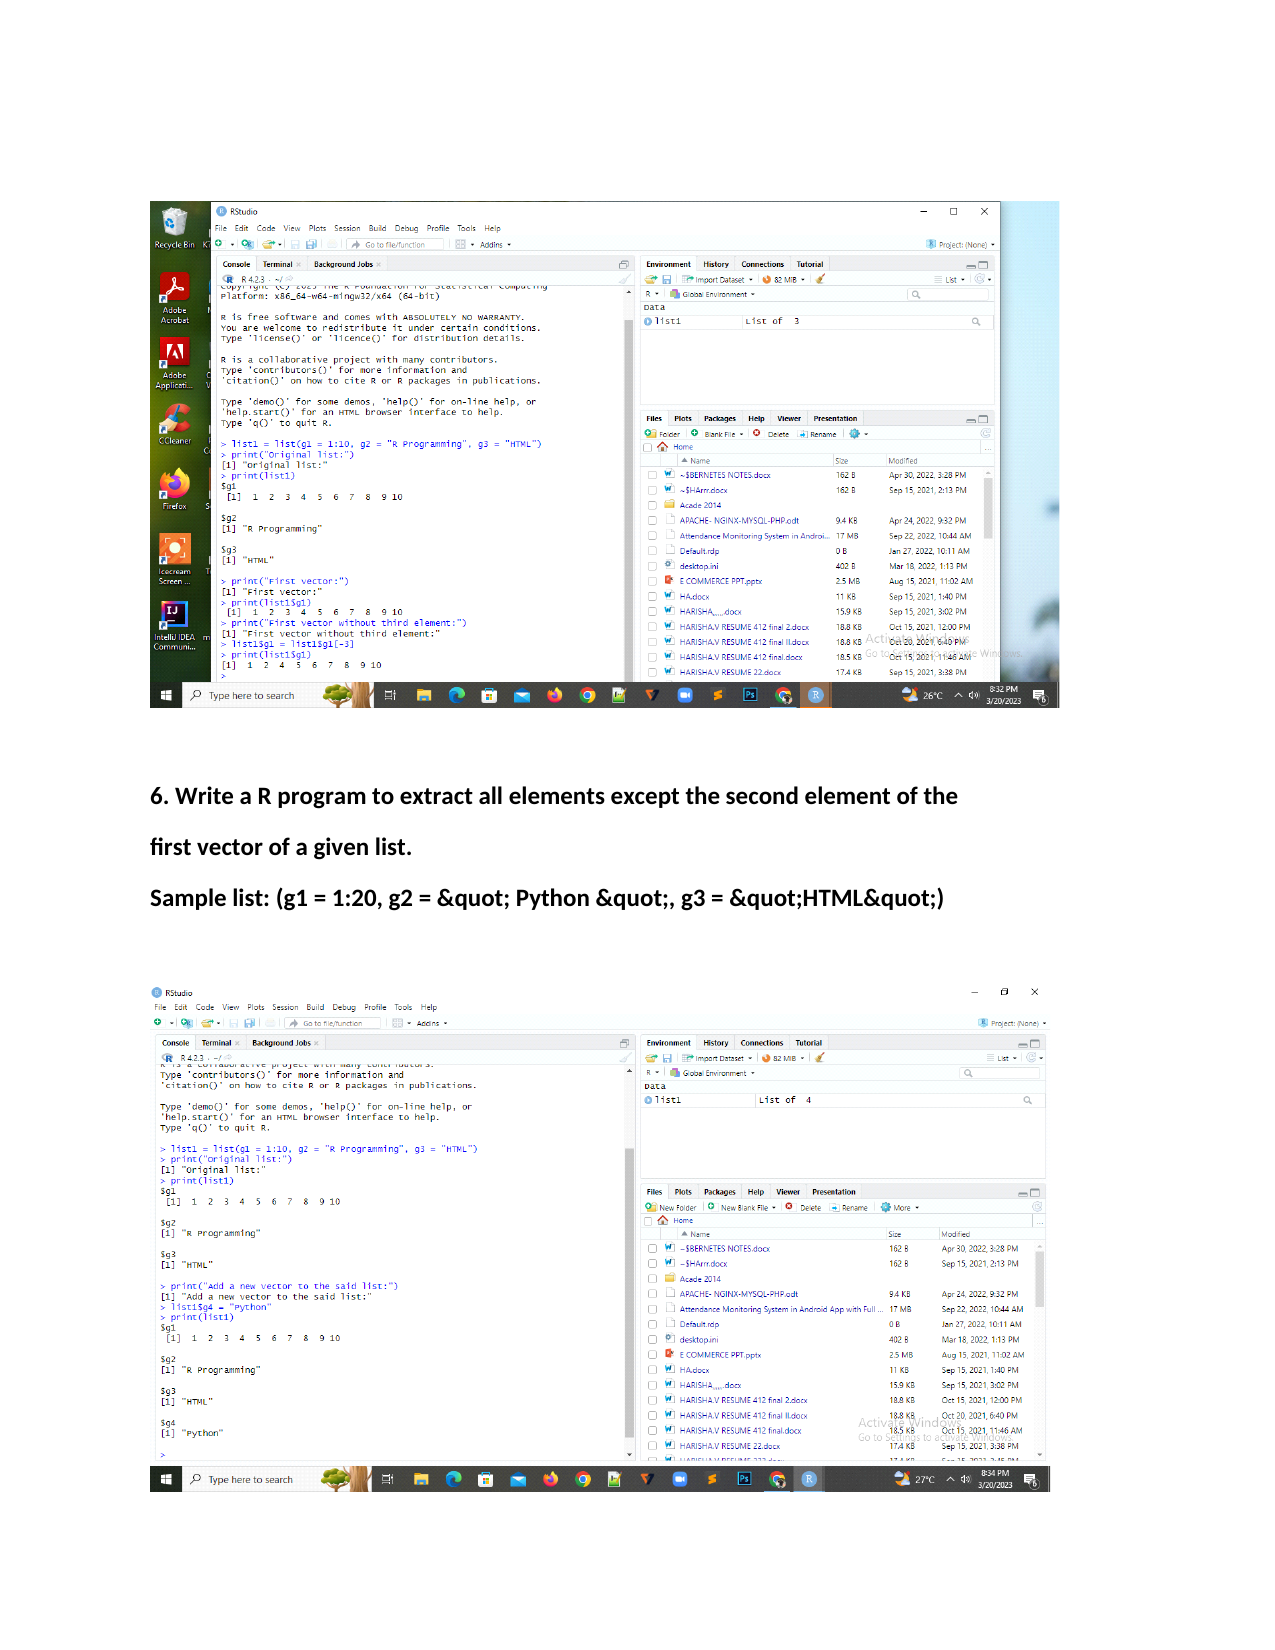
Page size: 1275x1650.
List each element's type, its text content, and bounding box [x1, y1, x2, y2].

text Sample list: (g1 = 1:20, g2 = &quot; Python &quot;, g3 = &quot;HTML&quot;) [150, 882, 1125, 913]
text 6. Write a R program to extract all elements except the second element of the [150, 780, 1125, 810]
picture [150, 201, 1060, 708]
text first vector of a given list. [150, 831, 1125, 862]
picture [150, 985, 1050, 1492]
